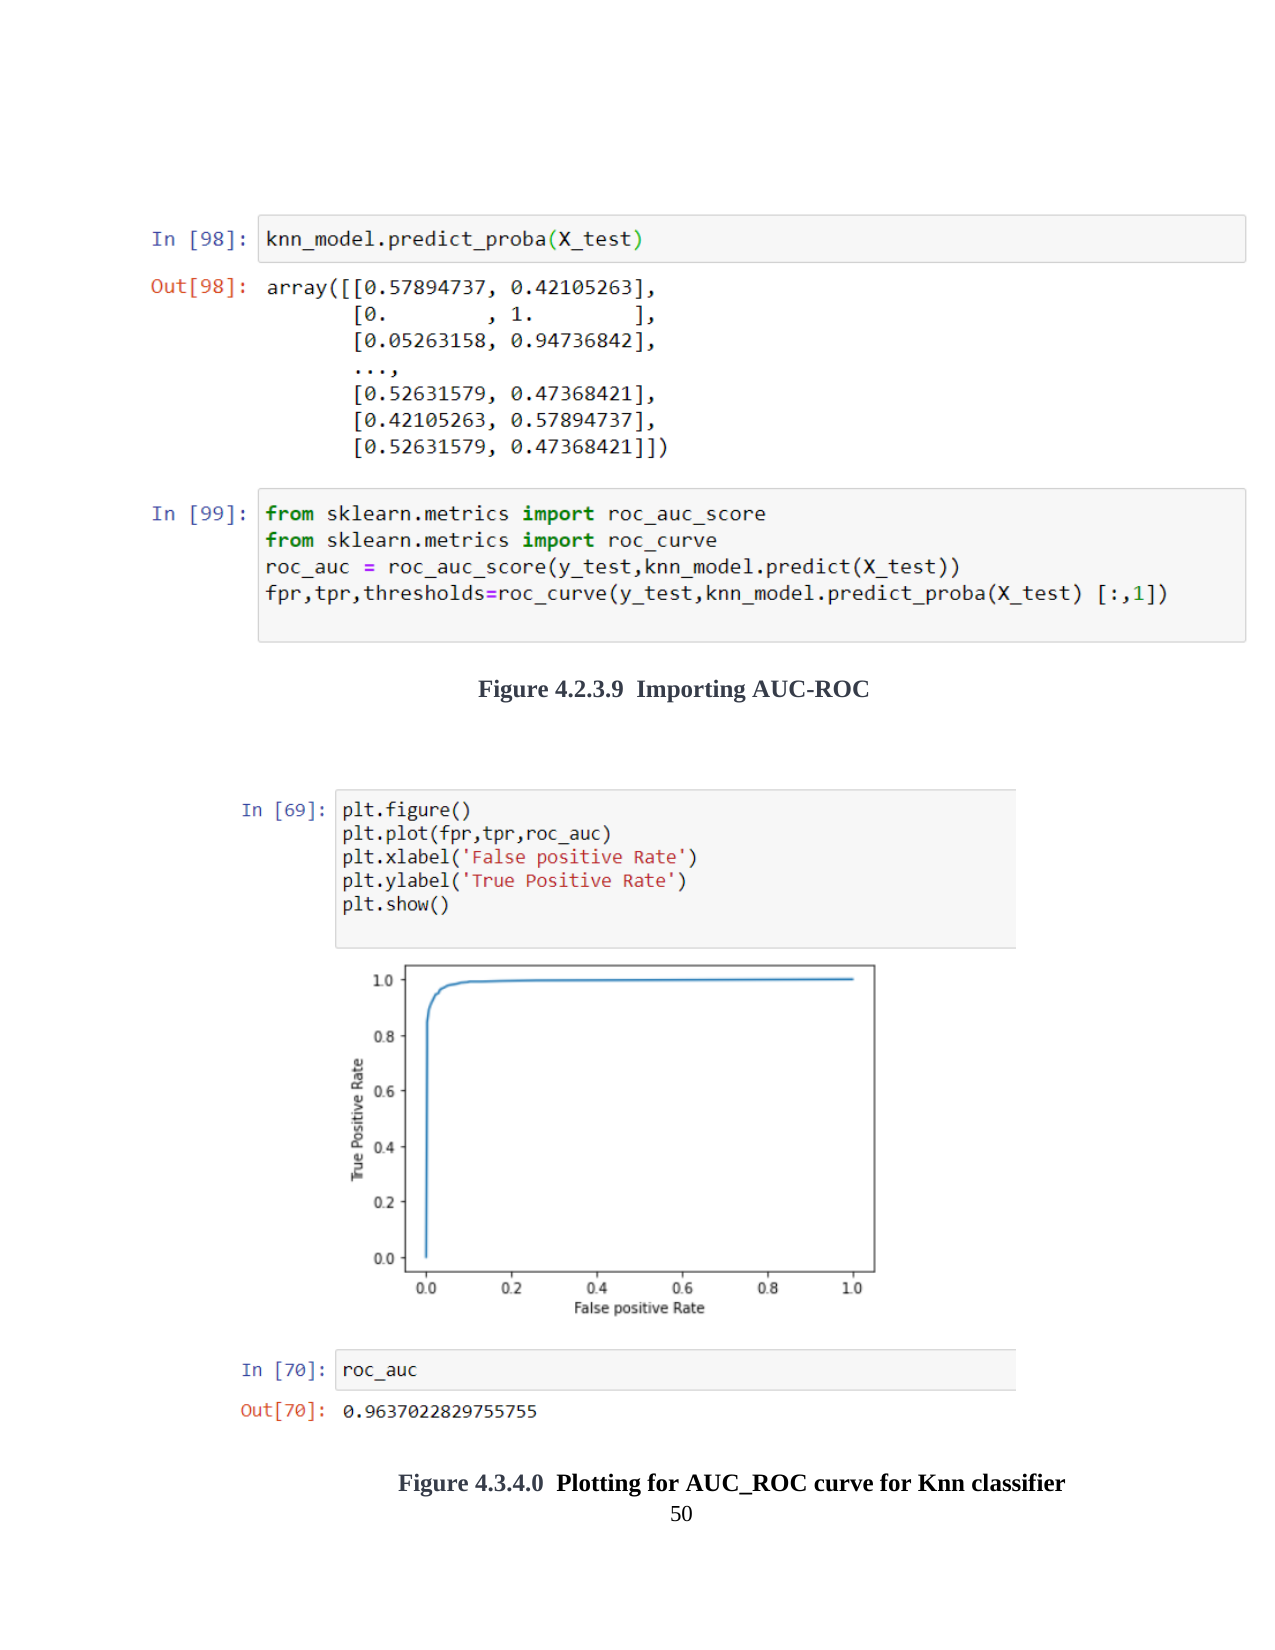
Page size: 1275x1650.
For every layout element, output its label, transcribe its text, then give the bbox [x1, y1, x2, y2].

picture [232, 786, 1016, 1439]
picture [116, 210, 1250, 645]
text Figure 4.2.3.9 Importing AUC-ROC [117, 674, 1250, 703]
text Figure 4.3.4.0 Plotting for AUC_ROC curve for Knn classifier [117, 1468, 1250, 1497]
